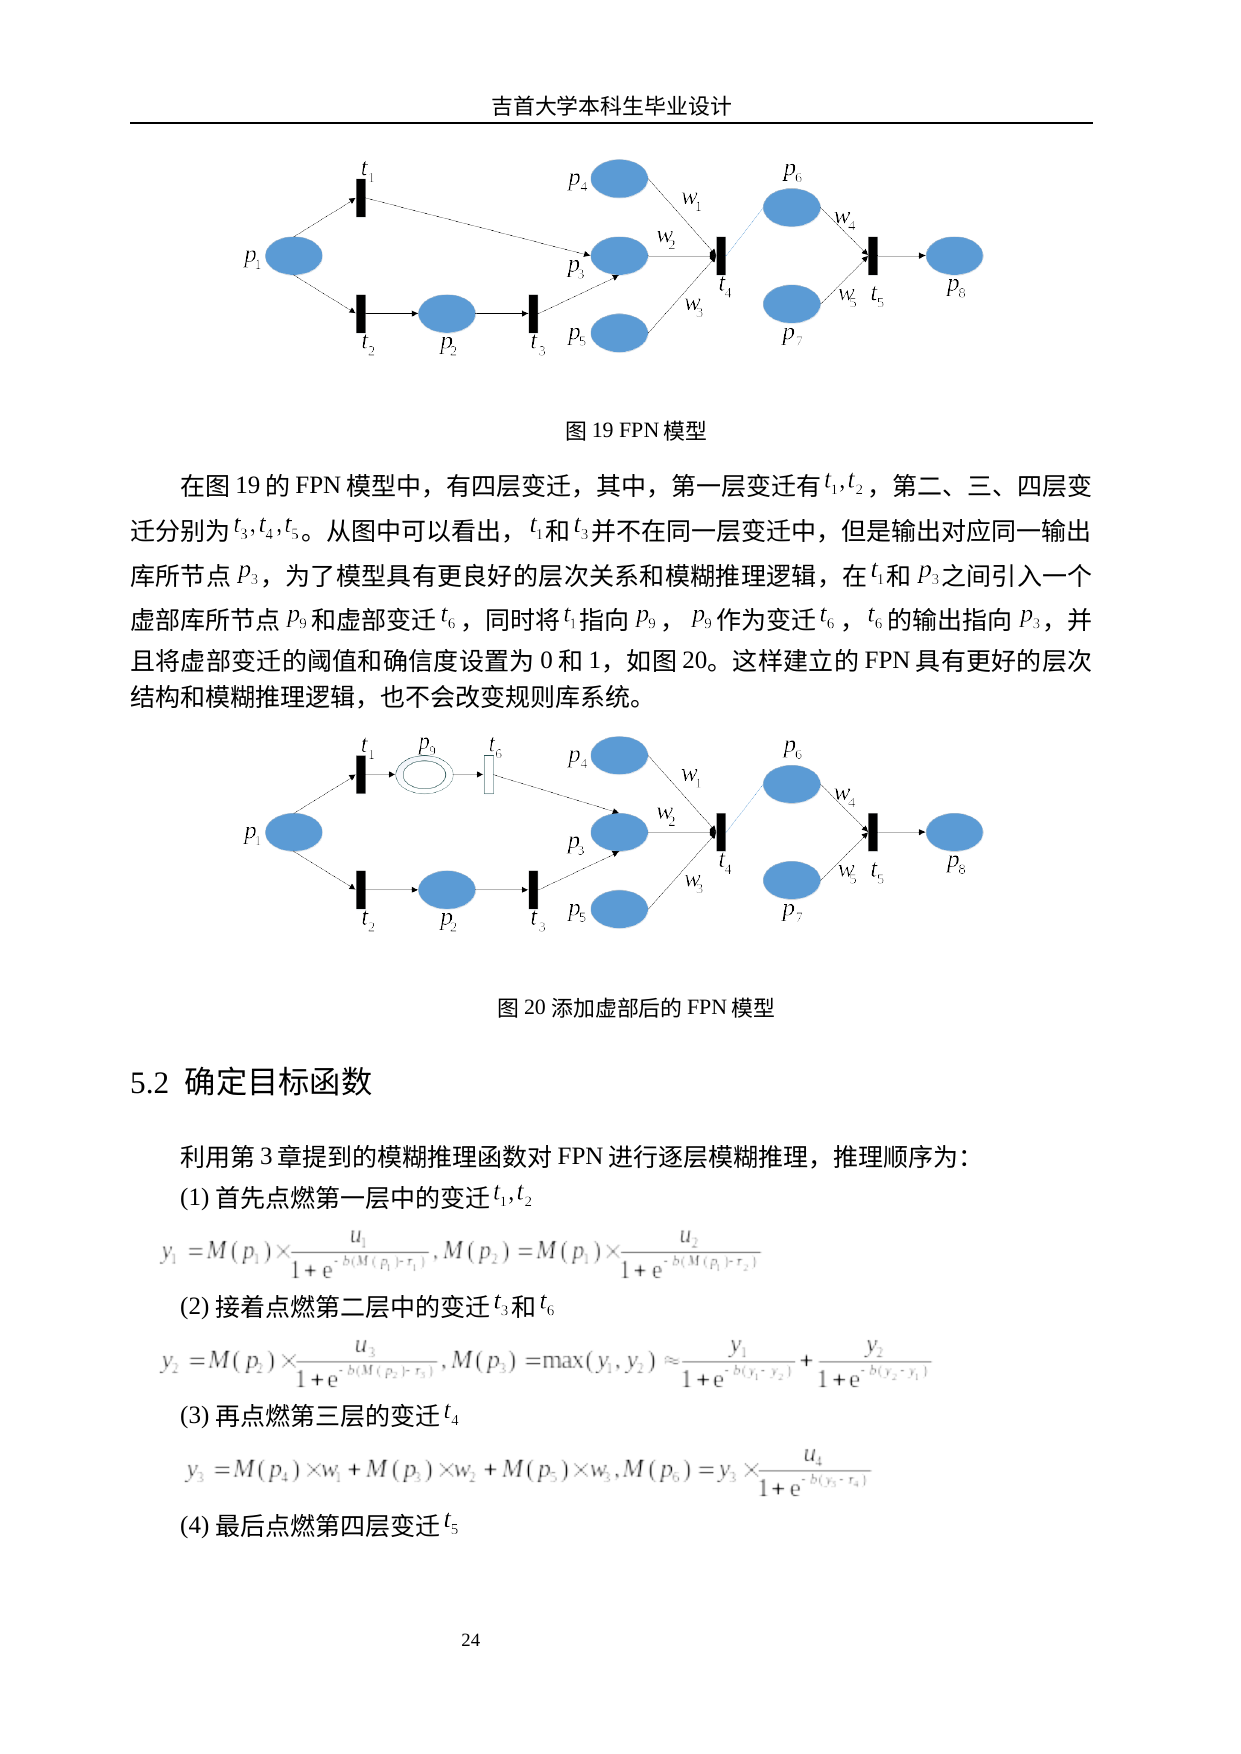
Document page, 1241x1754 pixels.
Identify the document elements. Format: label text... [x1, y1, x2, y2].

text 5.2 确定目标函数 [130, 1048, 1093, 1113]
text 图20 添加虚部后的FPN模型 [130, 990, 1093, 1023]
list 再点燃第三层的变迁 [130, 1393, 1093, 1437]
list 首先点燃第一层中的变迁 [130, 1174, 1093, 1219]
list 最后点燃第四层变迁 [130, 1502, 1093, 1547]
list 接着点燃第二层中的变迁和 [130, 1283, 1093, 1328]
text 在图19的FPN模型中，有四层变迁，其中，第一层变迁有，第二、三、四层变迁分别为。从图中可以看出，和并不在同一层变迁中，但是输出对应同一输出库所节点，为了模型具有更良好的层次关系和模糊推理逻辑，在和之间引入一个虚部库所节点和虚部变迁，同时将指向，作为变迁，的输出指向，并且将虚部变迁的阈值和确信度设置为0和1，如图20。这样建立的FPN具有更好的层次结构和模糊推理逻辑，也不会改变规则库系统。 [130, 462, 1093, 714]
text 图19 FPN模型 [130, 413, 1093, 446]
text 利用第3章提到的模糊推理函数对FPN进行逐层模糊推理，推理顺序为： [130, 1138, 1093, 1174]
